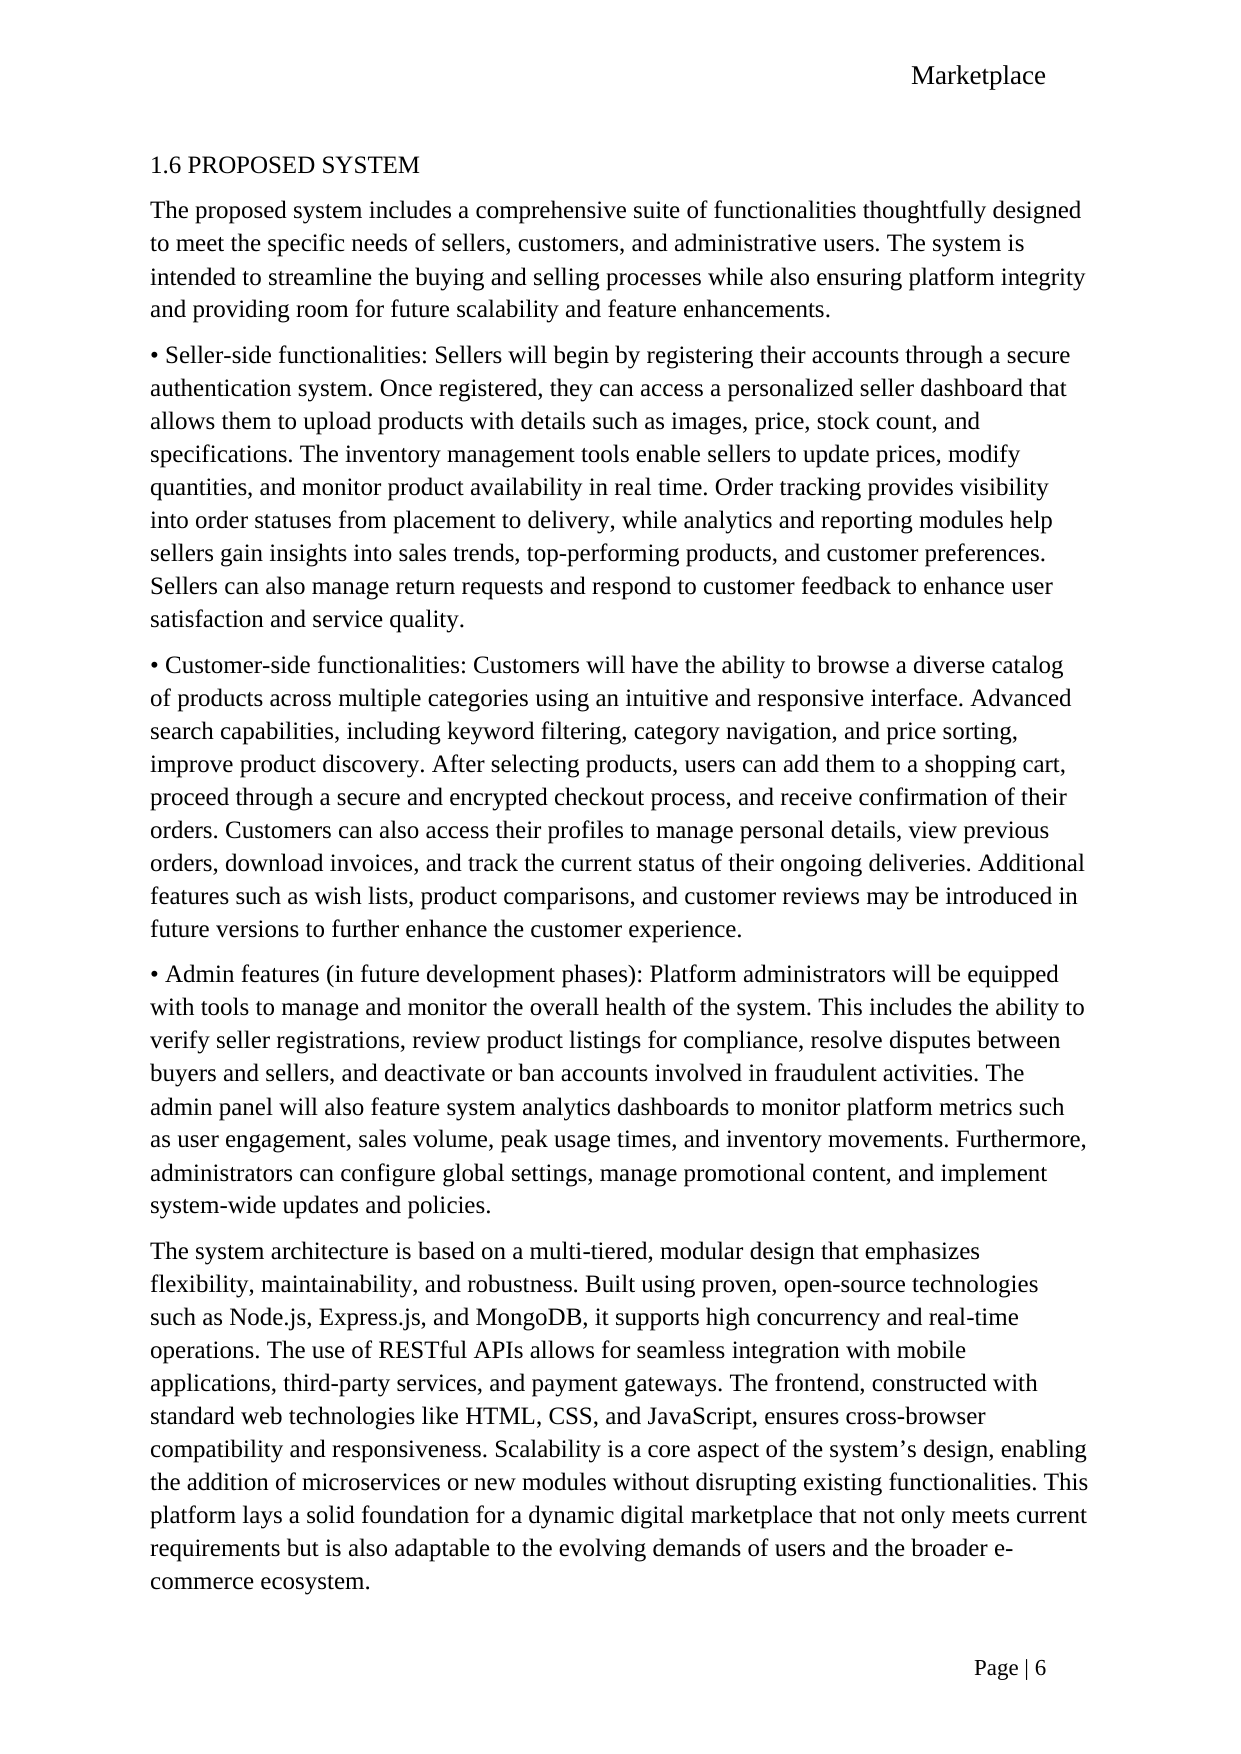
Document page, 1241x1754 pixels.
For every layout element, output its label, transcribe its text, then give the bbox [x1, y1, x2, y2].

text • Admin features (in future development phases): Platform administrators will be equipped with tools to manage and monitor the overall health of the system. This includes the ability to verify seller registrations, review product listings for compliance, resolve disputes between buyers and sellers, and deactivate or ban accounts involved in fraudulent activities. The admin panel will also feature system analytics dashboards to monitor platform metrics such as user engagement, sales volume, peak usage times, and inventory movements. Furthermore, administrators can configure global settings, manage promotional content, and implement system-wide updates and policies. [150, 959, 1090, 1219]
text The system architecture is based on a multi-tiered, modular design that emphasizes flexibility, maintainability, and robustness. Built using proven, open-source technologies such as Node.js, Express.js, and MongoDB, it supports high concurrency and real-time operations. The use of RESTful APIs allows for seamless integration with mobile applications, third-party services, and payment gateways. The frontend, constructed with standard web technologies like HTML, CSS, and JavaScript, ensures cross-browser compatibility and responsiveness. Scalability is a core aspect of the system’s design, enabling the addition of microservices or new modules without disrupting existing functionalities. This platform lays a solid foundation for a dynamic digital marketplace that not only meets current requirements but is also adaptable to the evolving demands of users and the broader e-commerce ecosystem. [150, 1236, 1090, 1595]
text • Customer-side functionalities: Customers will have the ability to browse a diverse catalog of products across multiple categories using an intuitive and responsive interface. Advanced search capabilities, including keyword filtering, category navigation, and price sorting, improve product discovery. After selecting products, users can add them to a shopping cart, proceed through a secure and encrypted checkout process, and receive confirmation of their orders. Customers can also access their profiles to manage personal details, view previous orders, download invoices, and track the current status of their ongoing deliveries. Additional features such as wish lists, product comparisons, and customer reviews may be introduced in future versions to further enhance the customer experience. [150, 650, 1090, 943]
text • Seller-side functionalities: Sellers will begin by registering their accounts through a secure authentication system. Once registered, they can access a personalized seller dashboard that allows them to upload products with details such as images, price, stock count, and specifications. The inventory management tools enable sellers to update prices, modify quantities, and monitor product availability in real time. Order tracking provides visibility into order statuses from placement to delivery, while analytics and reporting modules help sellers gain insights into sales trends, top-performing products, and customer preferences. Sellers can also manage return requests and respond to customer feedback to enhance user satisfaction and service quality. [150, 340, 1090, 633]
text 1.6 PROPOSED SYSTEM [150, 150, 1090, 179]
text The proposed system includes a comprehensive suite of functionalities thoughtfully designed to meet the specific needs of sellers, customers, and administrative users. The system is intended to streamline the buying and selling processes while also ensuring platform integrity and providing room for future scalability and feature enhancements. [150, 196, 1090, 323]
